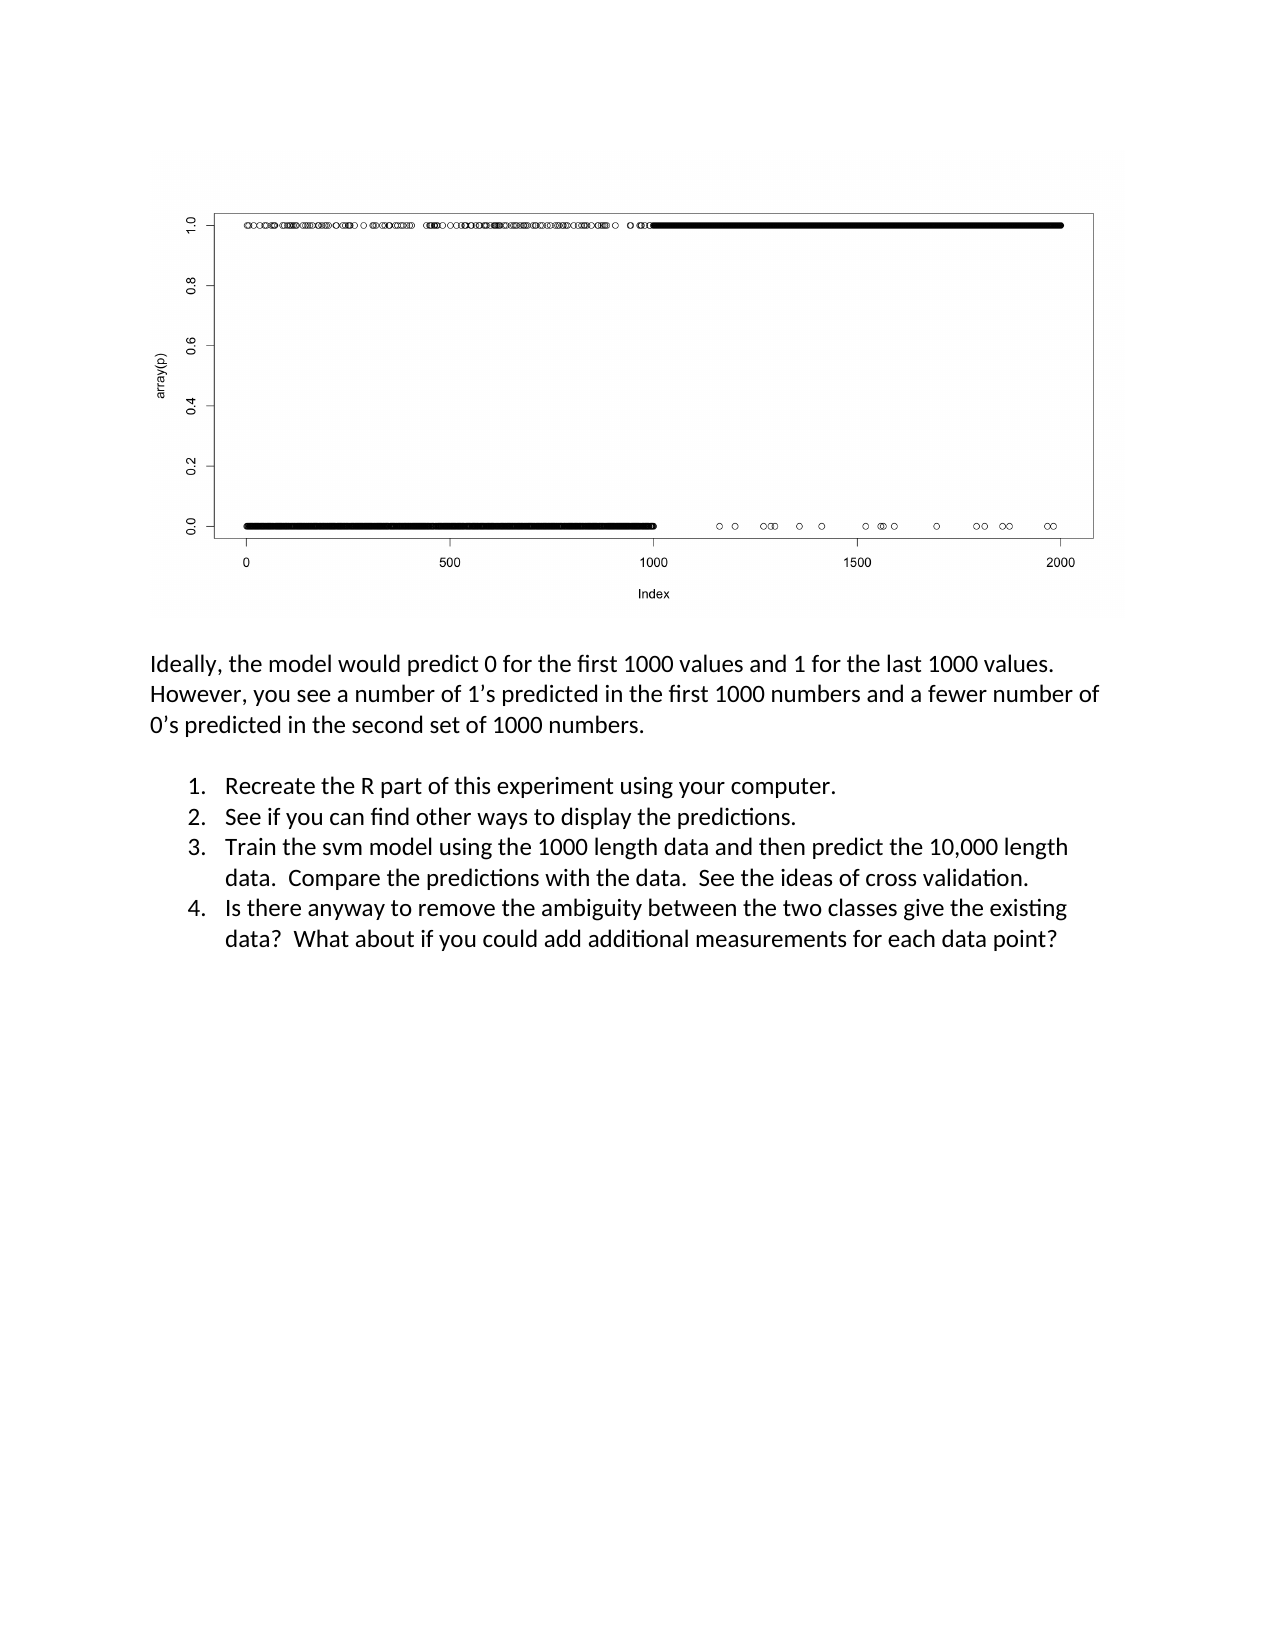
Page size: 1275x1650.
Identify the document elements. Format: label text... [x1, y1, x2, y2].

list Is there anyway to remove the ambiguity between the two classes give the existing data? What about if you could add additional measurements for each data point? [187, 892, 1125, 953]
list Recreate the R part of this experiment using your computer. [187, 770, 1125, 801]
list Train the svm model using the 1000 length data and then predict the 10,000 length data. Compare the predictions with the data. See the ideas of cross validation. [187, 831, 1125, 892]
list See if you can find other ways to display the predictions. [187, 801, 1125, 831]
picture [150, 150, 1125, 618]
text Ideally, the model would predict 0 for the first 1000 values and 1 for the last 1000 values. However, you see a number of 1’s predicted in the first 1000 numbers and a fewer number of 0’s predicted in the second set of 1000 numbers. [150, 648, 1125, 739]
